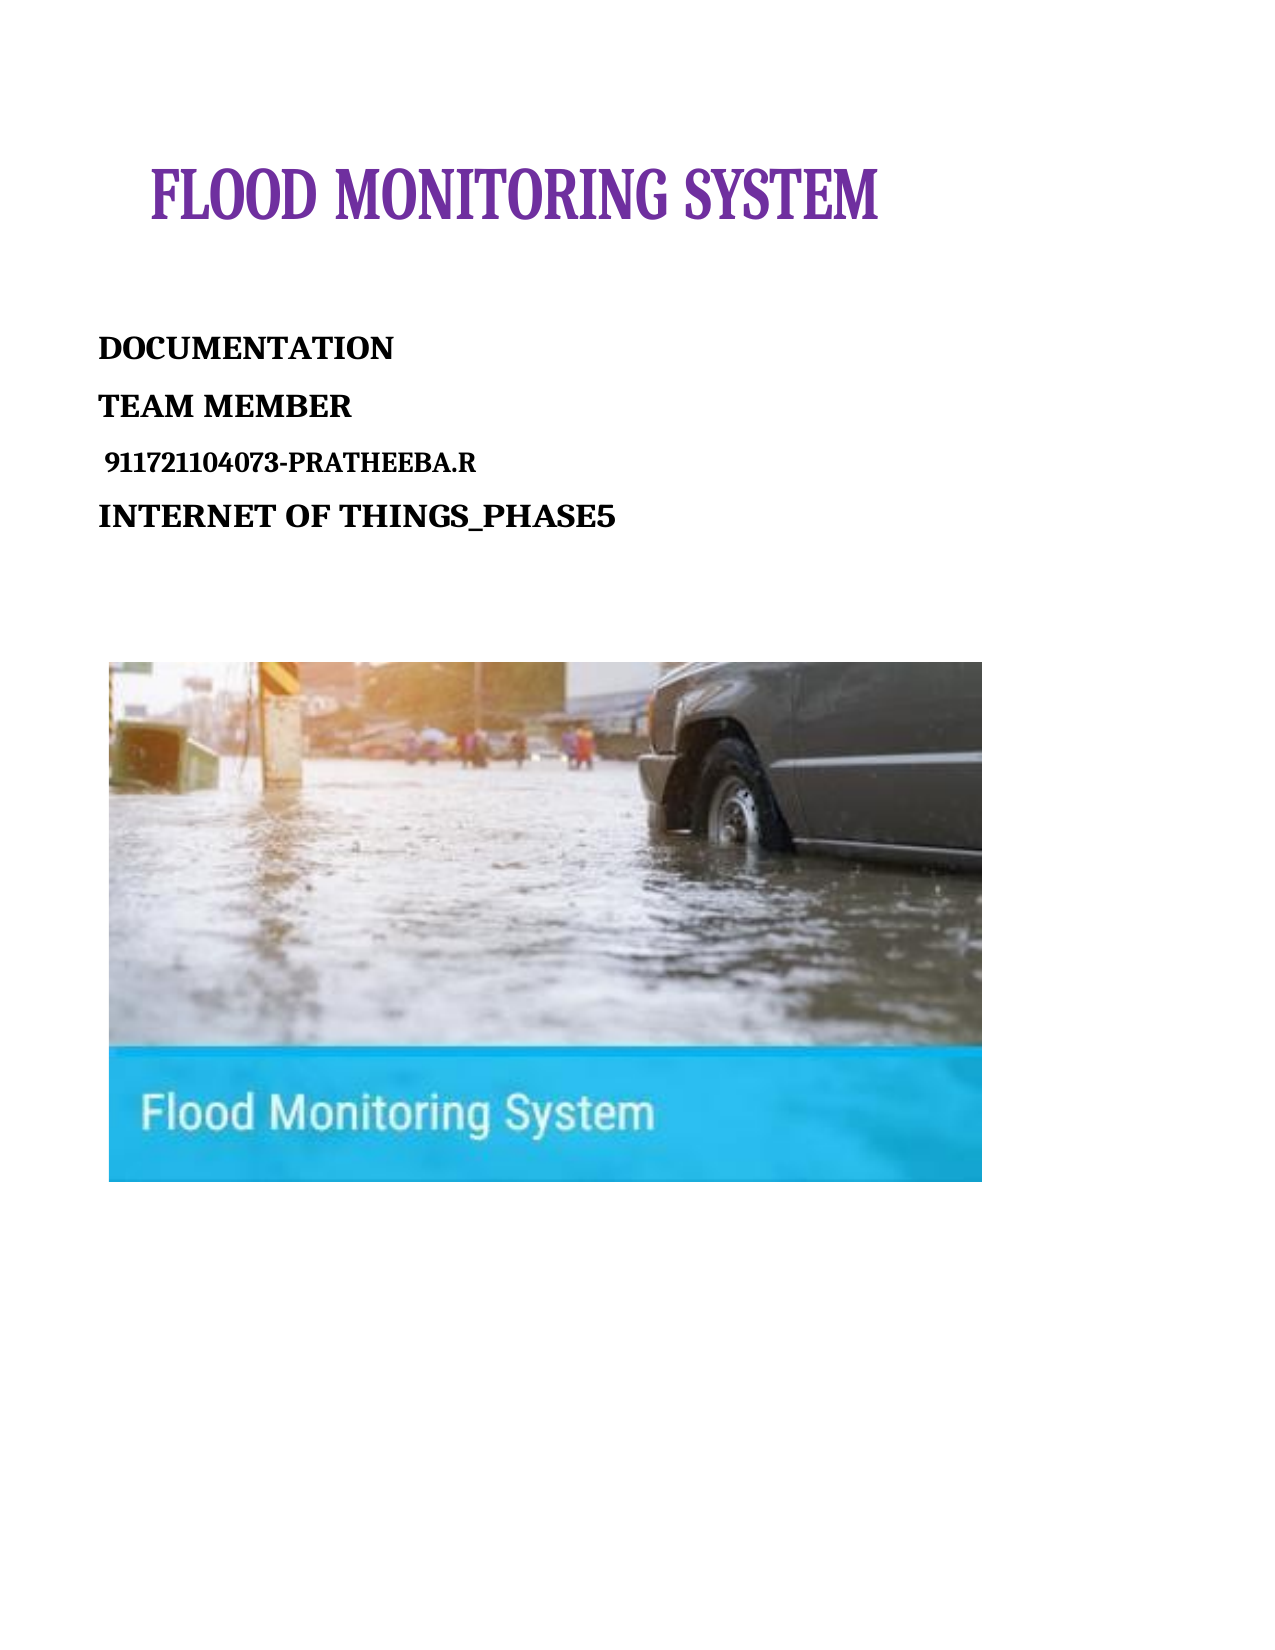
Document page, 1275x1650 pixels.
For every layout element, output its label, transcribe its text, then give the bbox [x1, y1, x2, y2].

text DOCUMENTATION [98, 329, 564, 368]
picture [108, 662, 982, 1182]
text INTERNET OF THINGS_PHASE5 [98, 497, 1152, 536]
title FLOOD MONITORING SYSTEM [150, 152, 1152, 238]
text 911721104073-PRATHEEBA.R [98, 446, 564, 479]
text TEAM MEMBER [98, 388, 564, 426]
